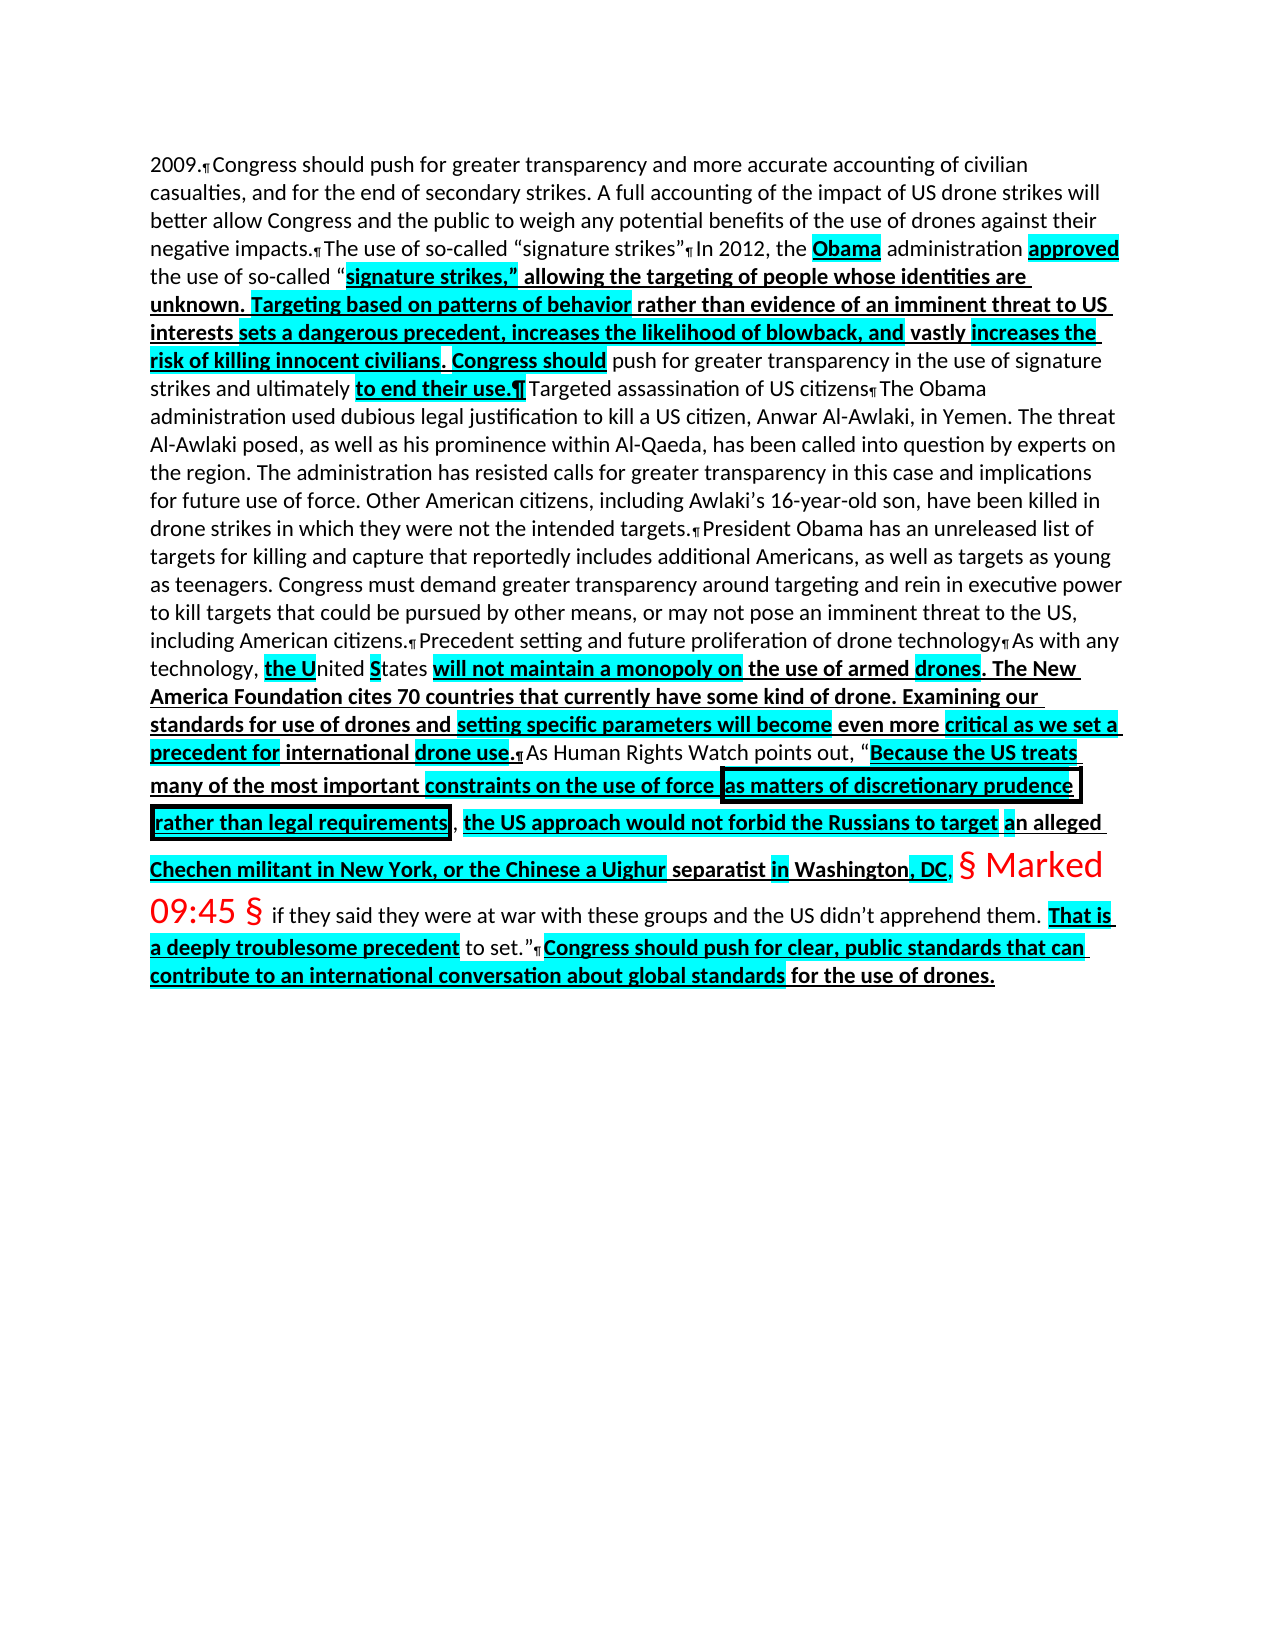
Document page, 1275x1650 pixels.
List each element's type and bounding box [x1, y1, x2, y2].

text [150, 150, 1125, 989]
